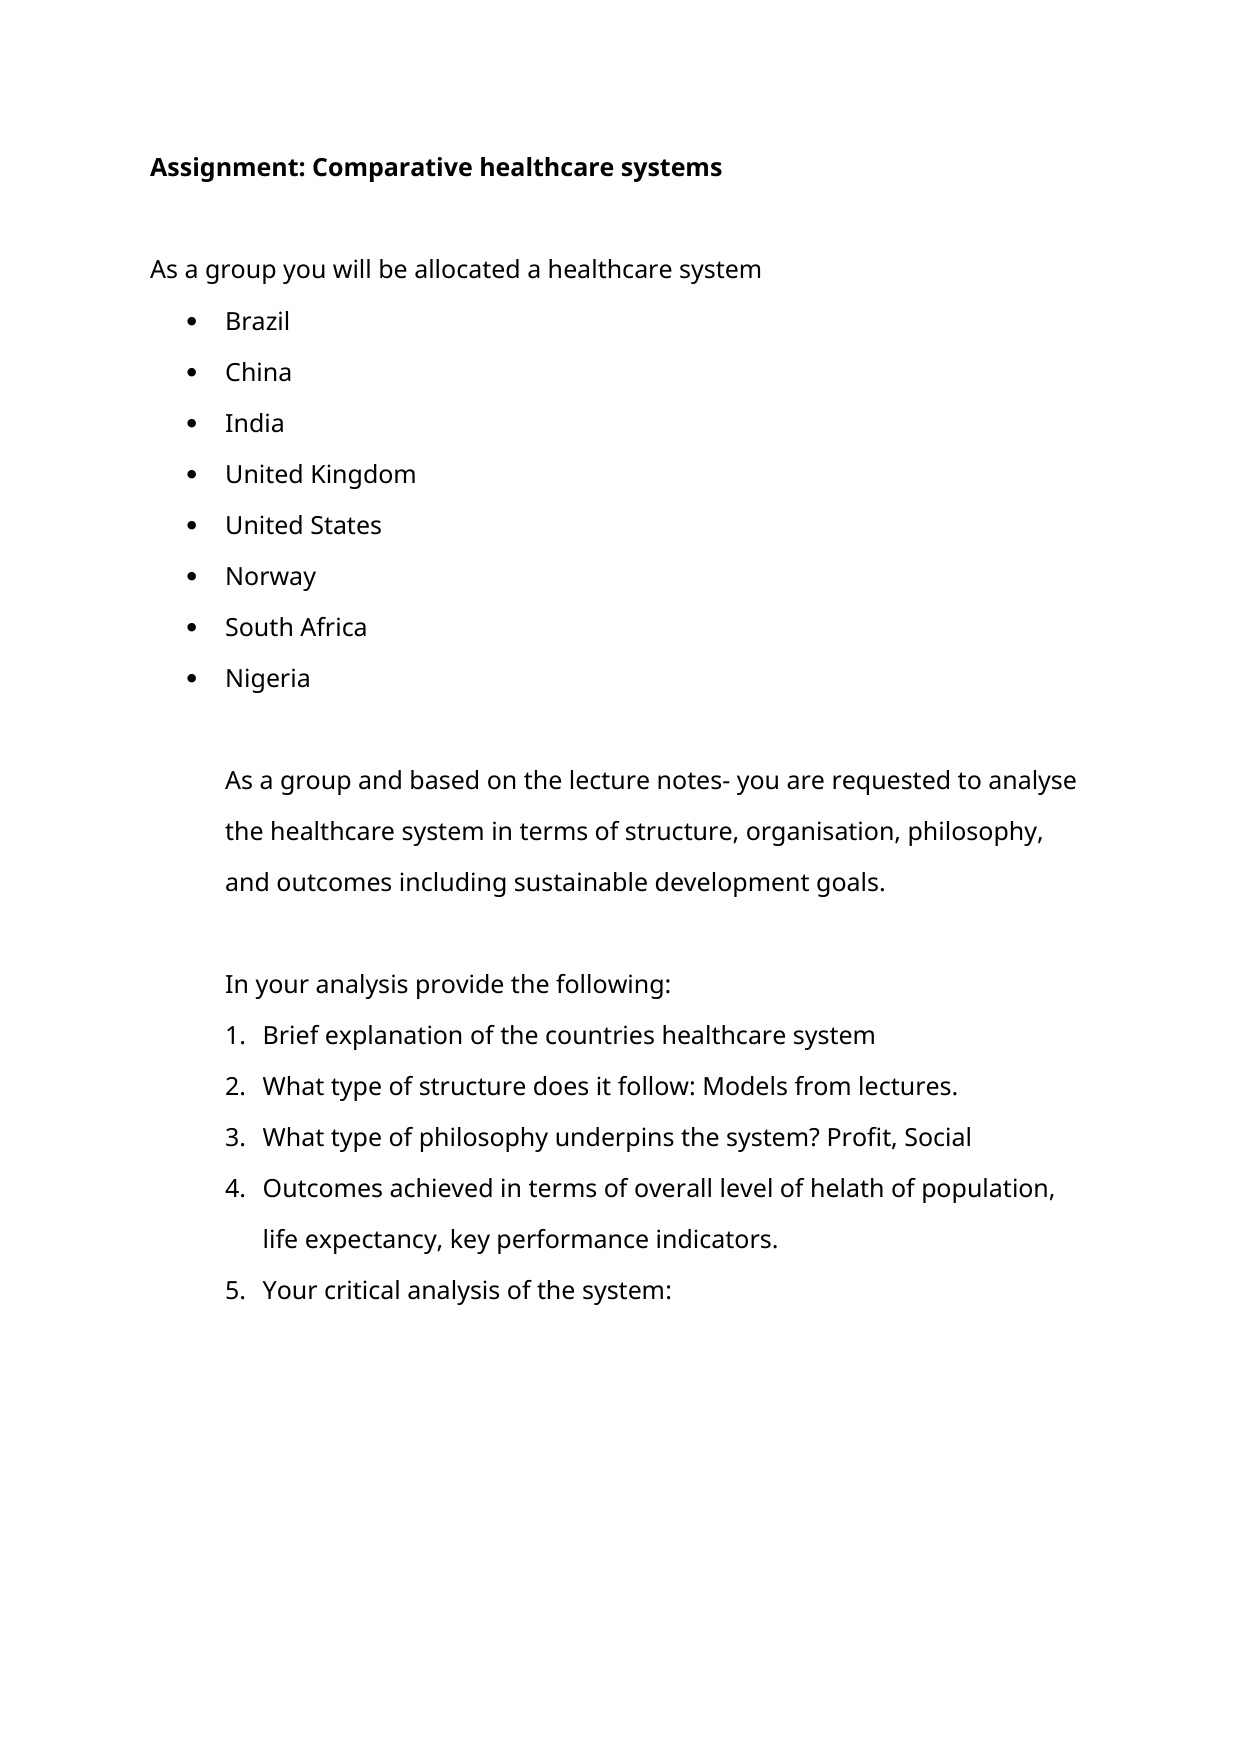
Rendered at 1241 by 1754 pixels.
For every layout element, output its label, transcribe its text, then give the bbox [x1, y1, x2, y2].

list Brief explanation of the countries healthcare system [225, 1018, 1090, 1052]
list What type of philosophy underpins the system? Profit, Social [225, 1120, 1090, 1154]
list South Africa [187, 609, 1090, 643]
list In your analysis provide the following: [225, 967, 1090, 1001]
list India [187, 405, 1090, 439]
text Assignment: Comparative healthcare systems [150, 150, 1090, 184]
list China [187, 354, 1090, 388]
list United States [187, 507, 1090, 541]
list As a group and based on the lecture notes- you are requested to analyse the healthcare system in terms of structure, organisation, philosophy, and outcomes including sustainable development goals. [225, 762, 1090, 899]
list Nigeria [187, 660, 1090, 694]
list Your critical analysis of the system: [225, 1273, 1090, 1307]
list United Kingdom [187, 456, 1090, 490]
list What type of structure does it follow: Models from lectures. [225, 1069, 1090, 1103]
list Norway [187, 558, 1090, 592]
text As a group you will be allocated a healthcare system [150, 252, 1090, 286]
list Brazil [187, 303, 1090, 337]
list Outcomes achieved in terms of overall level of helath of population, life expectancy, key performance indicators. [225, 1171, 1090, 1256]
